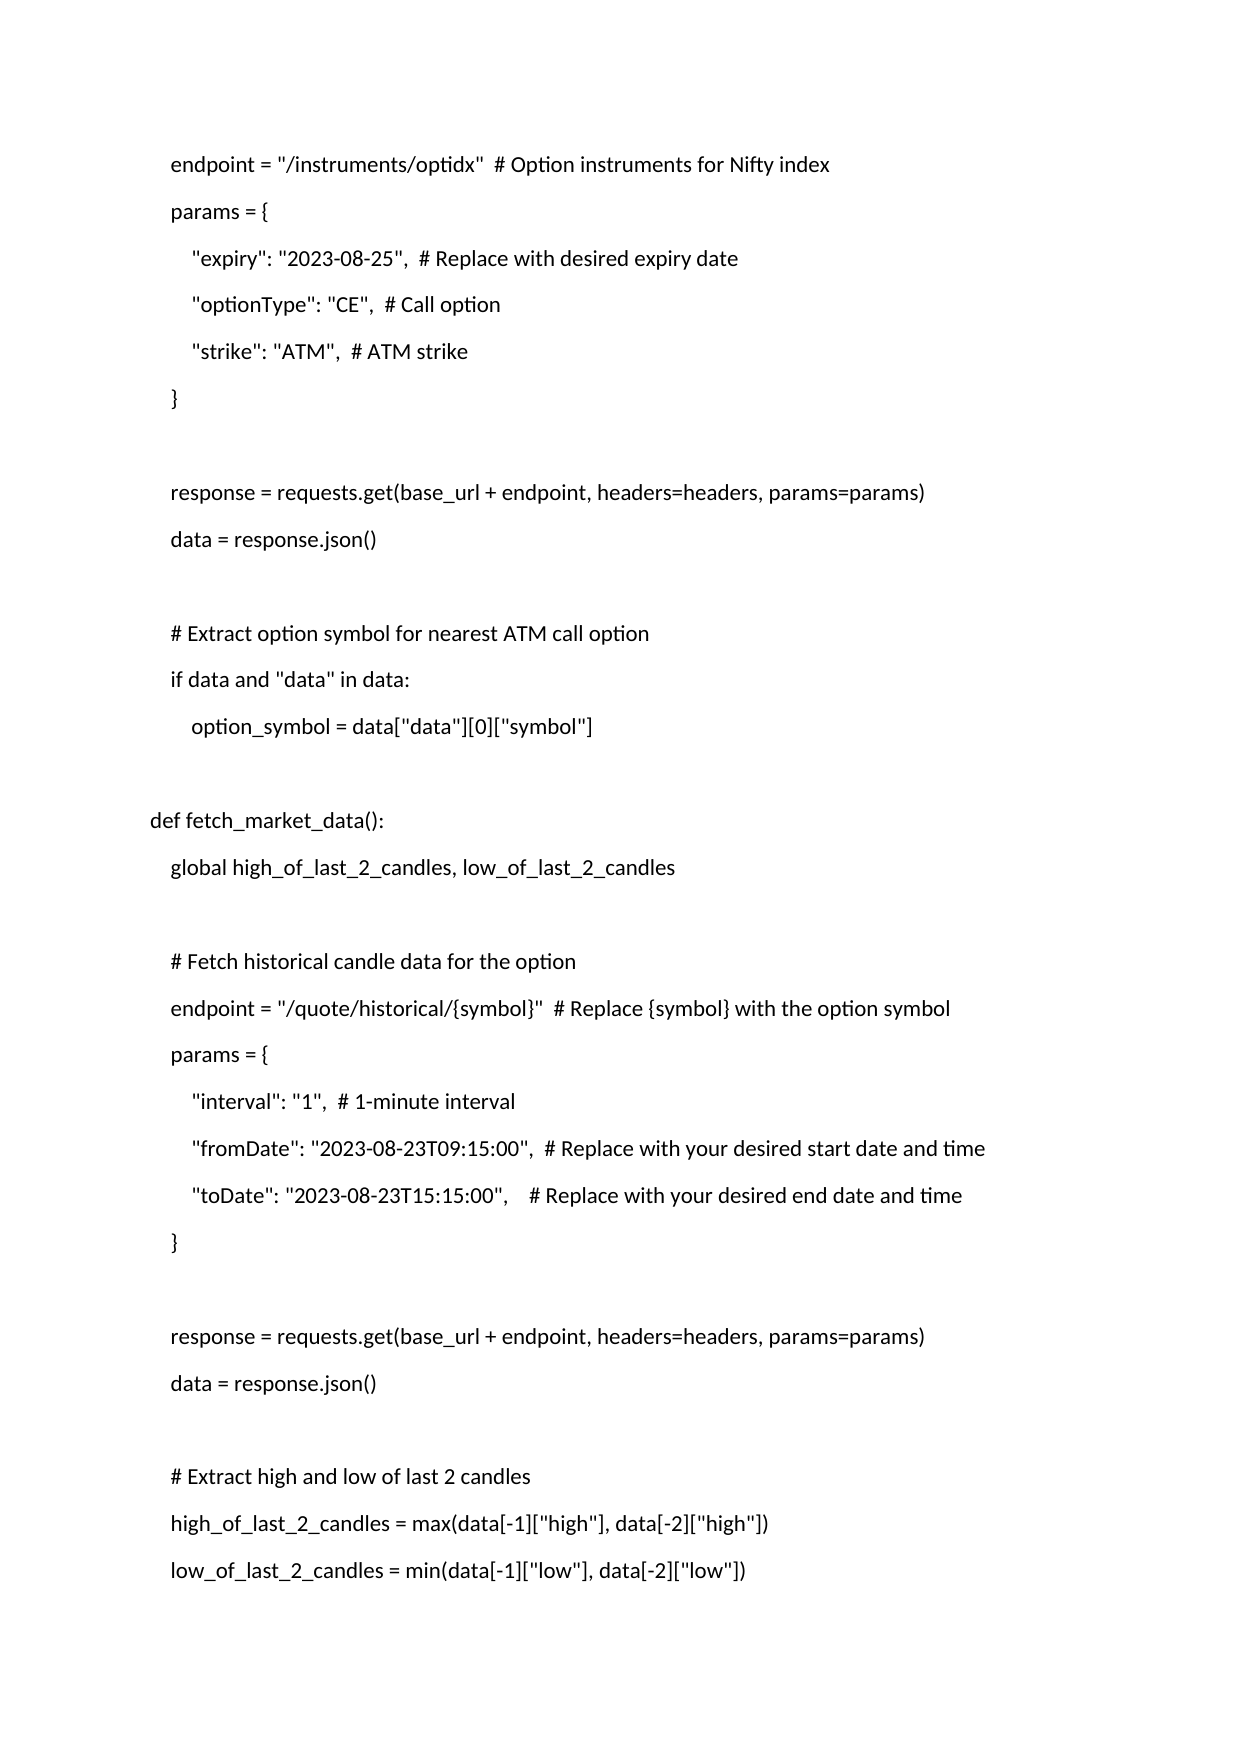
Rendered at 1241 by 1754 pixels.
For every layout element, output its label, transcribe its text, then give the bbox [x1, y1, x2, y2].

text "fromDate": "2023-08-23T09:15:00", # Replace with your desired start date and time [150, 1134, 1090, 1162]
text "expiry": "2023-08-25", # Replace with desired expiry date [150, 244, 1090, 272]
text "optionType": "CE", # Call option [150, 291, 1090, 319]
text def fetch_market_data(): [150, 806, 1090, 834]
text params = { [150, 1041, 1090, 1069]
text # Extract high and low of last 2 candles [150, 1462, 1090, 1491]
text } [150, 1228, 1090, 1256]
text if data and "data" in data: [150, 666, 1090, 694]
text "toDate": "2023-08-23T15:15:00", # Replace with your desired end date and time [150, 1181, 1090, 1209]
text global high_of_last_2_candles, low_of_last_2_candles [150, 853, 1090, 881]
text "interval": "1", # 1-minute interval [150, 1087, 1090, 1116]
text endpoint = "/instruments/optidx" # Option instruments for Nifty index [150, 150, 1090, 178]
text option_symbol = data["data"][0]["symbol"] [150, 712, 1090, 741]
text params = { [150, 197, 1090, 225]
text "strike": "ATM", # ATM strike [150, 337, 1090, 366]
text data = response.json() [150, 525, 1090, 553]
text data = response.json() [150, 1369, 1090, 1397]
text response = requests.get(base_url + endpoint, headers=headers, params=params) [150, 1322, 1090, 1350]
text response = requests.get(base_url + endpoint, headers=headers, params=params) [150, 478, 1090, 506]
text # Extract option symbol for nearest ATM call option [150, 619, 1090, 647]
text high_of_last_2_candles = max(data[-1]["high"], data[-2]["high"]) [150, 1509, 1090, 1537]
text } [150, 384, 1090, 412]
text # Fetch historical candle data for the option [150, 947, 1090, 975]
text low_of_last_2_candles = min(data[-1]["low"], data[-2]["low"]) [150, 1556, 1090, 1584]
text endpoint = "/quote/historical/{symbol}" # Replace {symbol} with the option symbol [150, 994, 1090, 1022]
